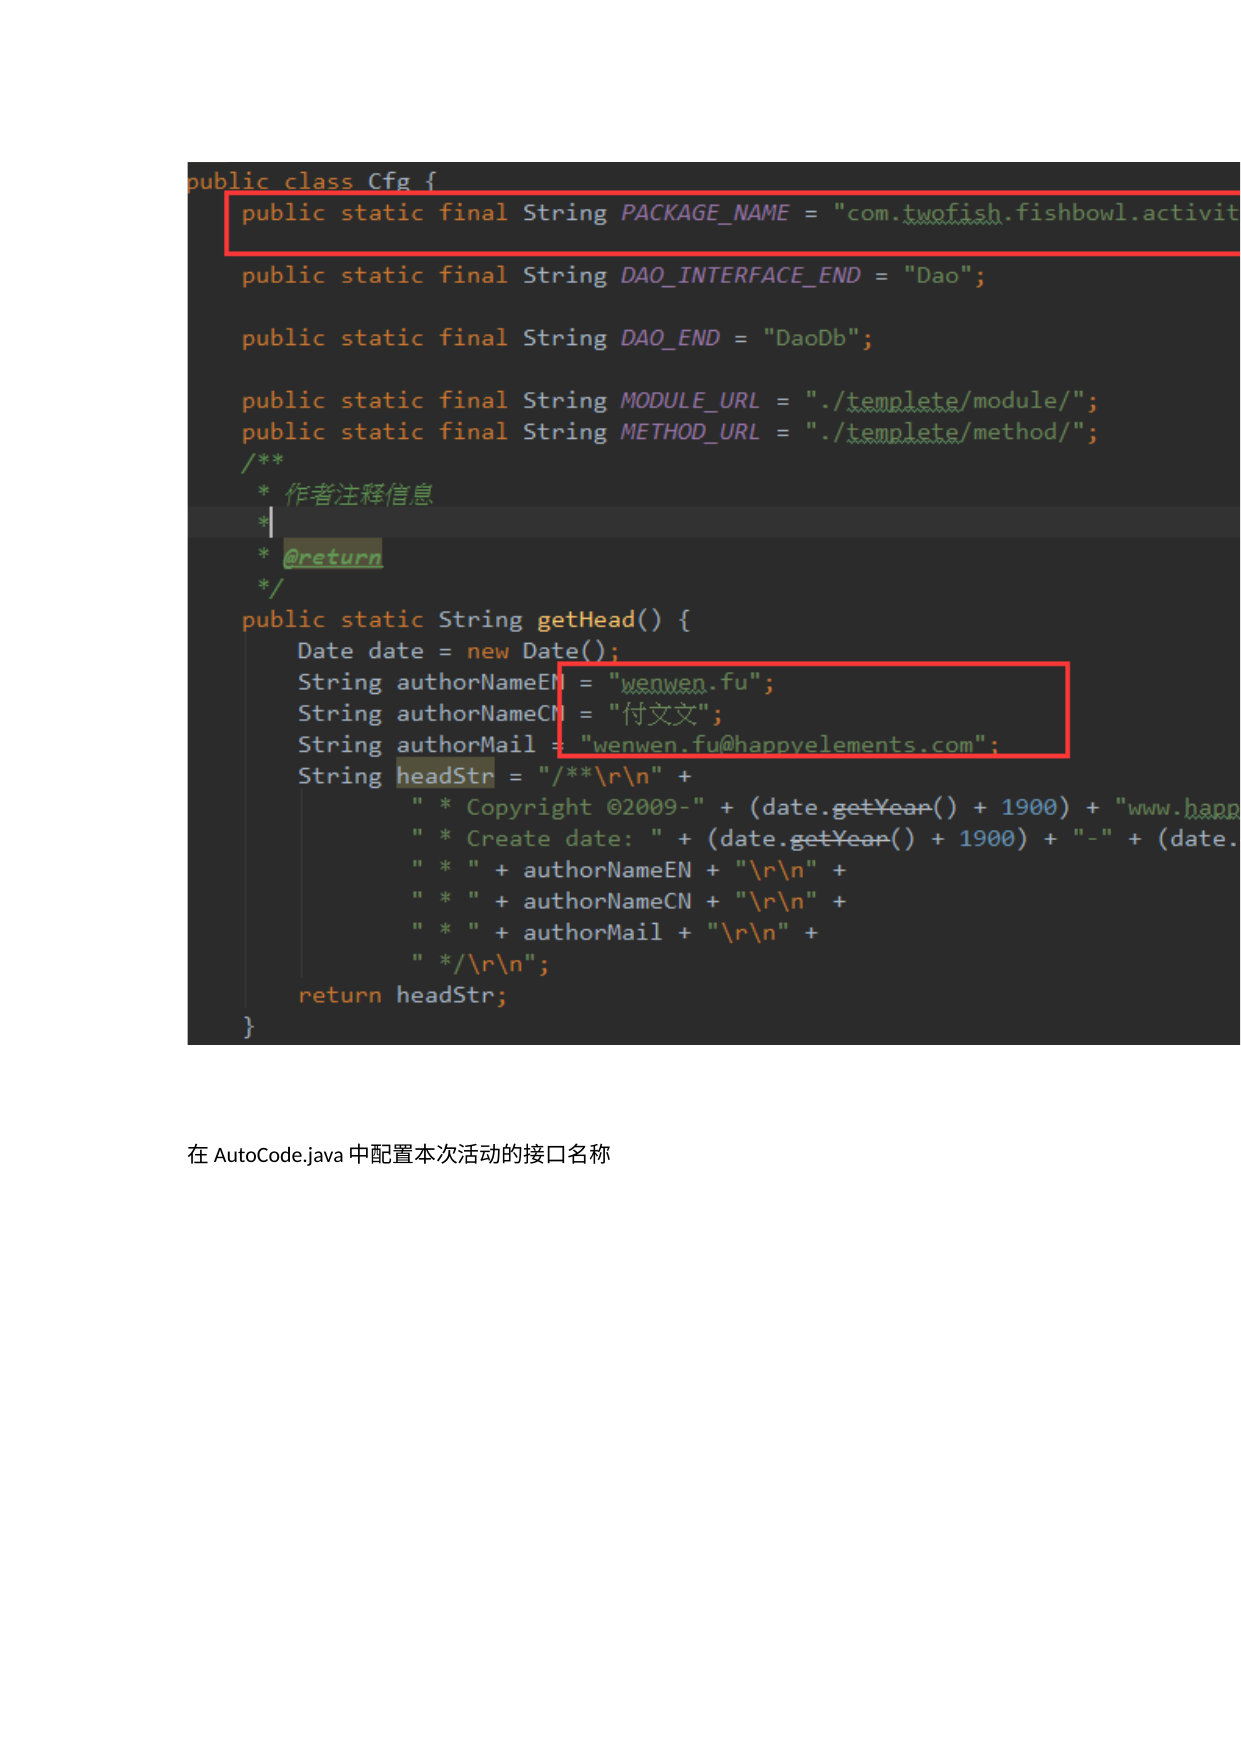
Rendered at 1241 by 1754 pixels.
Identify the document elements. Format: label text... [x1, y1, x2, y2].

picture [187, 162, 1241, 1045]
text 在AutoCode.java中配置本次活动的接口名称 [187, 1137, 1053, 1169]
